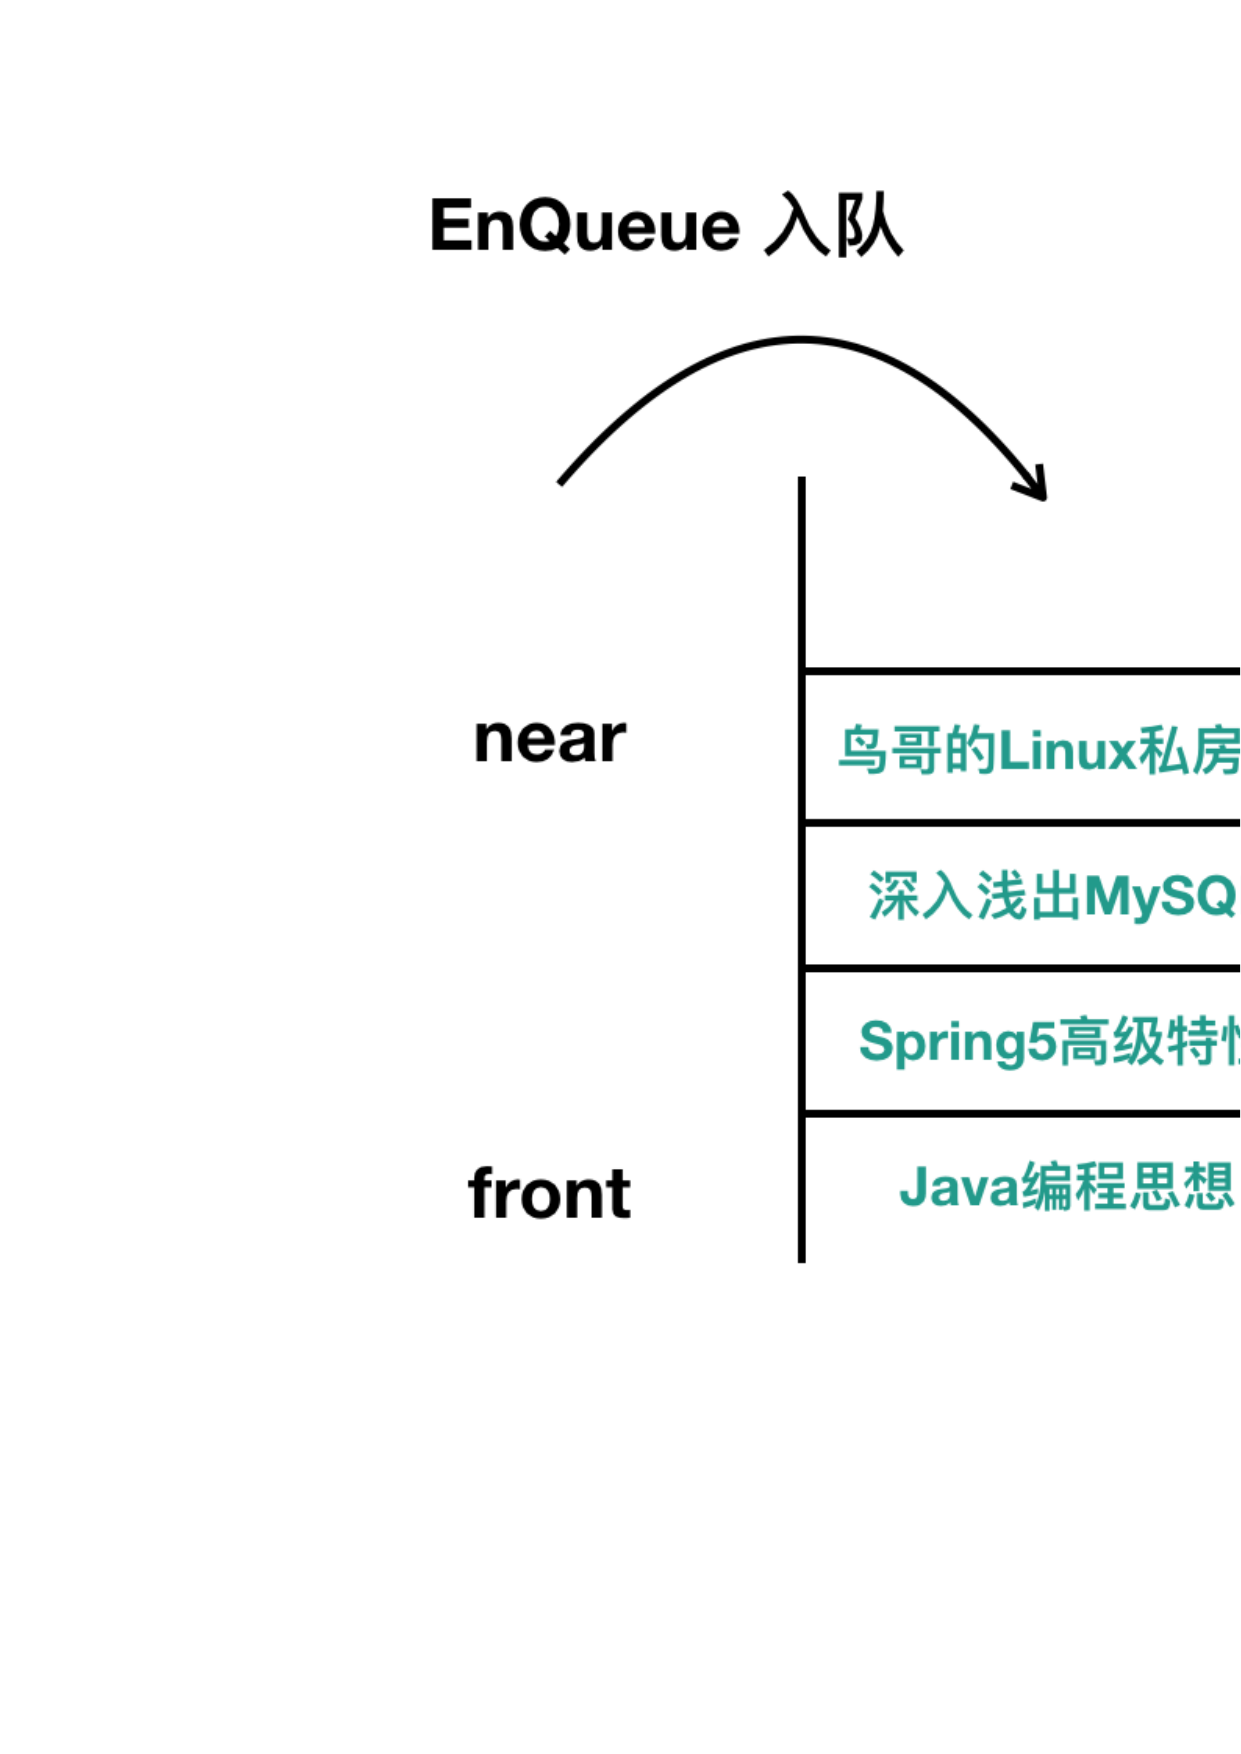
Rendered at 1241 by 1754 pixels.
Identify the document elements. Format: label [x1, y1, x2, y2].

picture [187, 162, 1241, 1592]
